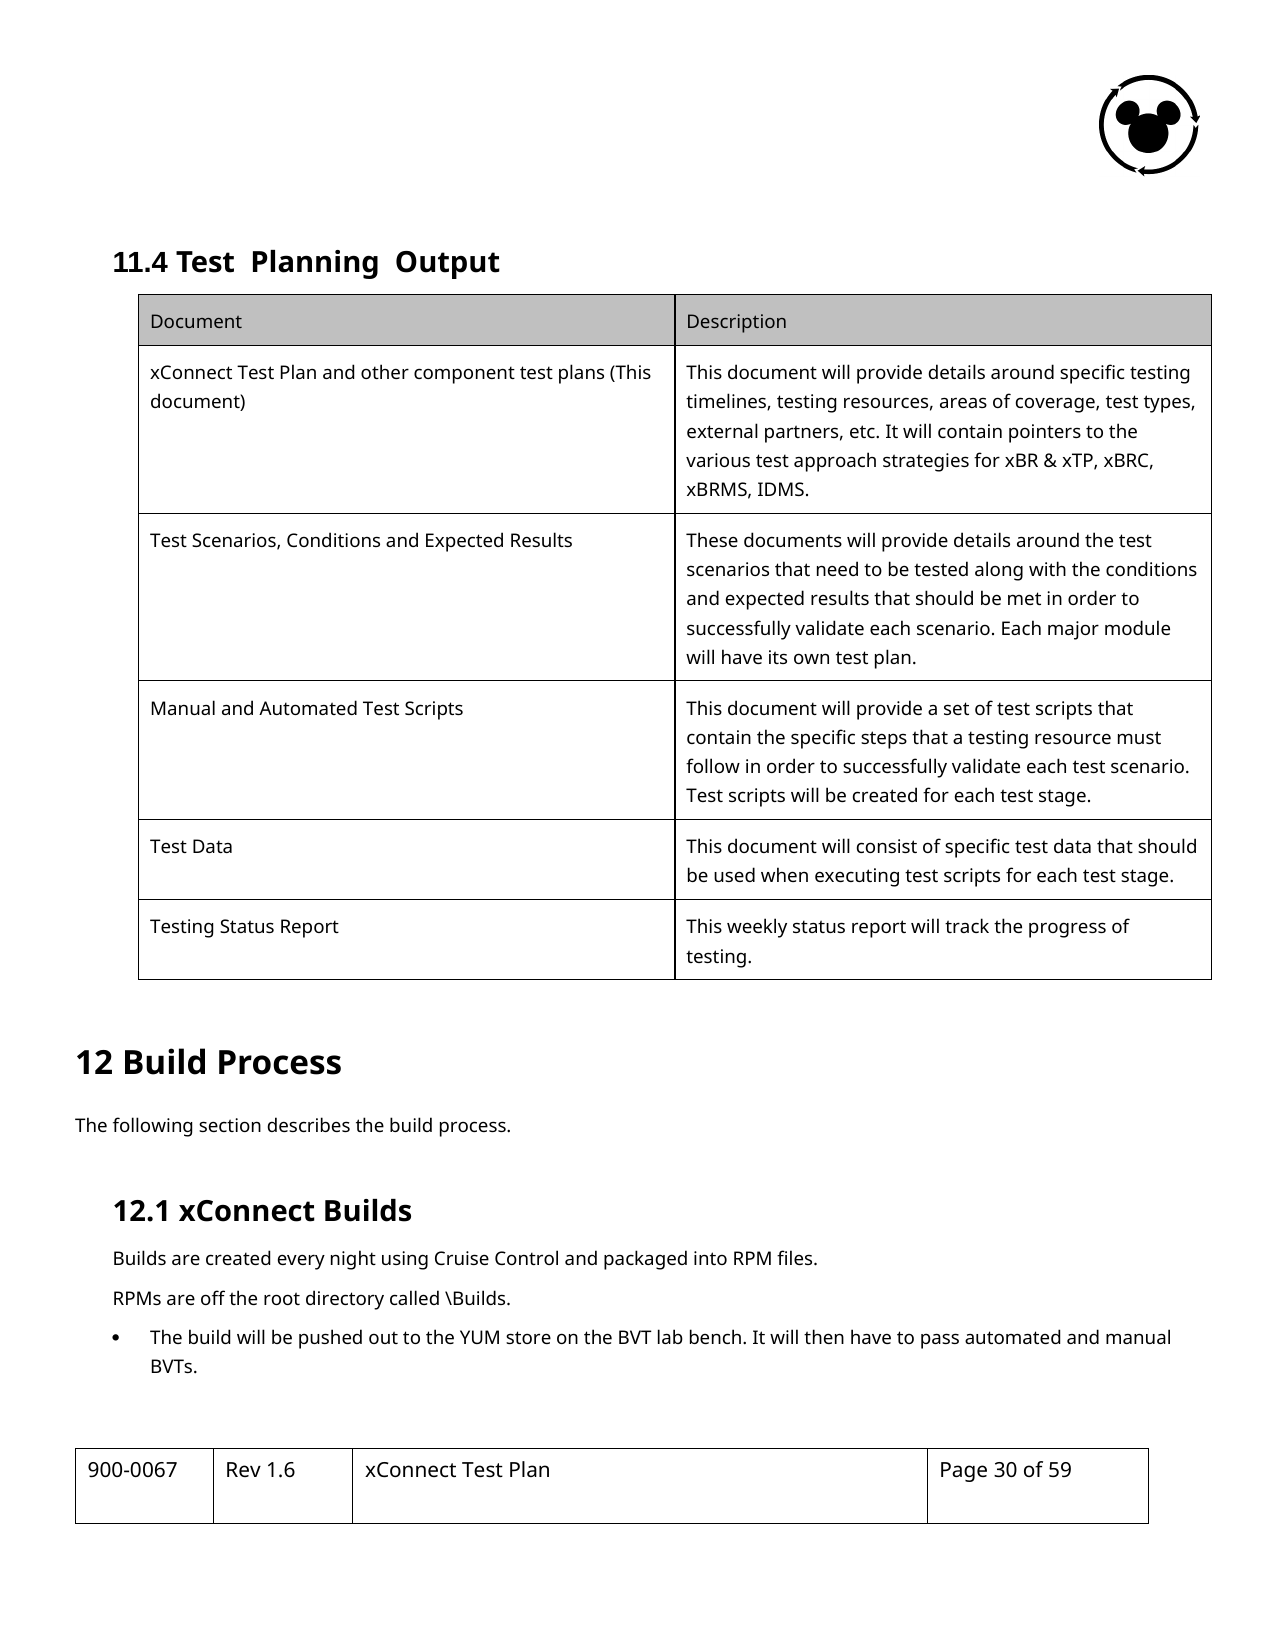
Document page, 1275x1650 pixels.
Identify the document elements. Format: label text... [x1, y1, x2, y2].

text The following section describes the build process. [75, 1109, 1200, 1138]
table_cell These documents will provide details around the test scenarios that need to be tested along with the conditions and expected results that should be met in order to successfully validate each scenario. Each major module will have its own test plan. [676, 514, 1211, 680]
table_cell This document will consist of specific test data that should be used when executing test scripts for each test stage. [676, 820, 1211, 899]
table_cell This document will provide a set of test scripts that contain the specific steps that a testing resource must follow in order to successfully validate each test scenario. Test scripts will be created for each test stage. [676, 681, 1211, 819]
table_cell Test Data [139, 820, 674, 899]
table_cell Manual and Automated Test Scripts [139, 681, 674, 819]
text RPMs are off the root directory called \Builds. [112, 1282, 1200, 1311]
table_cell This document will provide details around specific testing timelines, testing resources, areas of coverage, test types, external partners, etc. It will contain pointers to the various test approach strategies for xBR & xTP, xBRC, xBRMS, IDMS. [676, 346, 1211, 513]
table_cell This weekly status report will track the progress of testing. [676, 900, 1211, 979]
subtitle Build Process [75, 1038, 1200, 1084]
subtitle xConnect Builds [112, 1190, 1200, 1230]
table_cell Testing Status Report [139, 900, 674, 979]
table_header Document [139, 295, 674, 345]
table_cell xConnect Test Plan and other component test plans (This document) [139, 346, 674, 513]
table_header Description [676, 295, 1211, 345]
table_cell Test Scenarios, Conditions and Expected Results [139, 514, 674, 680]
picture [1098, 75, 1200, 177]
text Builds are created every night using Cruise Control and packaged into RPM files. [112, 1242, 1200, 1271]
subtitle Test Planning Output [112, 242, 1200, 281]
list The build will be pushed out to the YUM store on the BVT lab bench. It will then have to pass automated and manual BVTs. [112, 1321, 1200, 1380]
